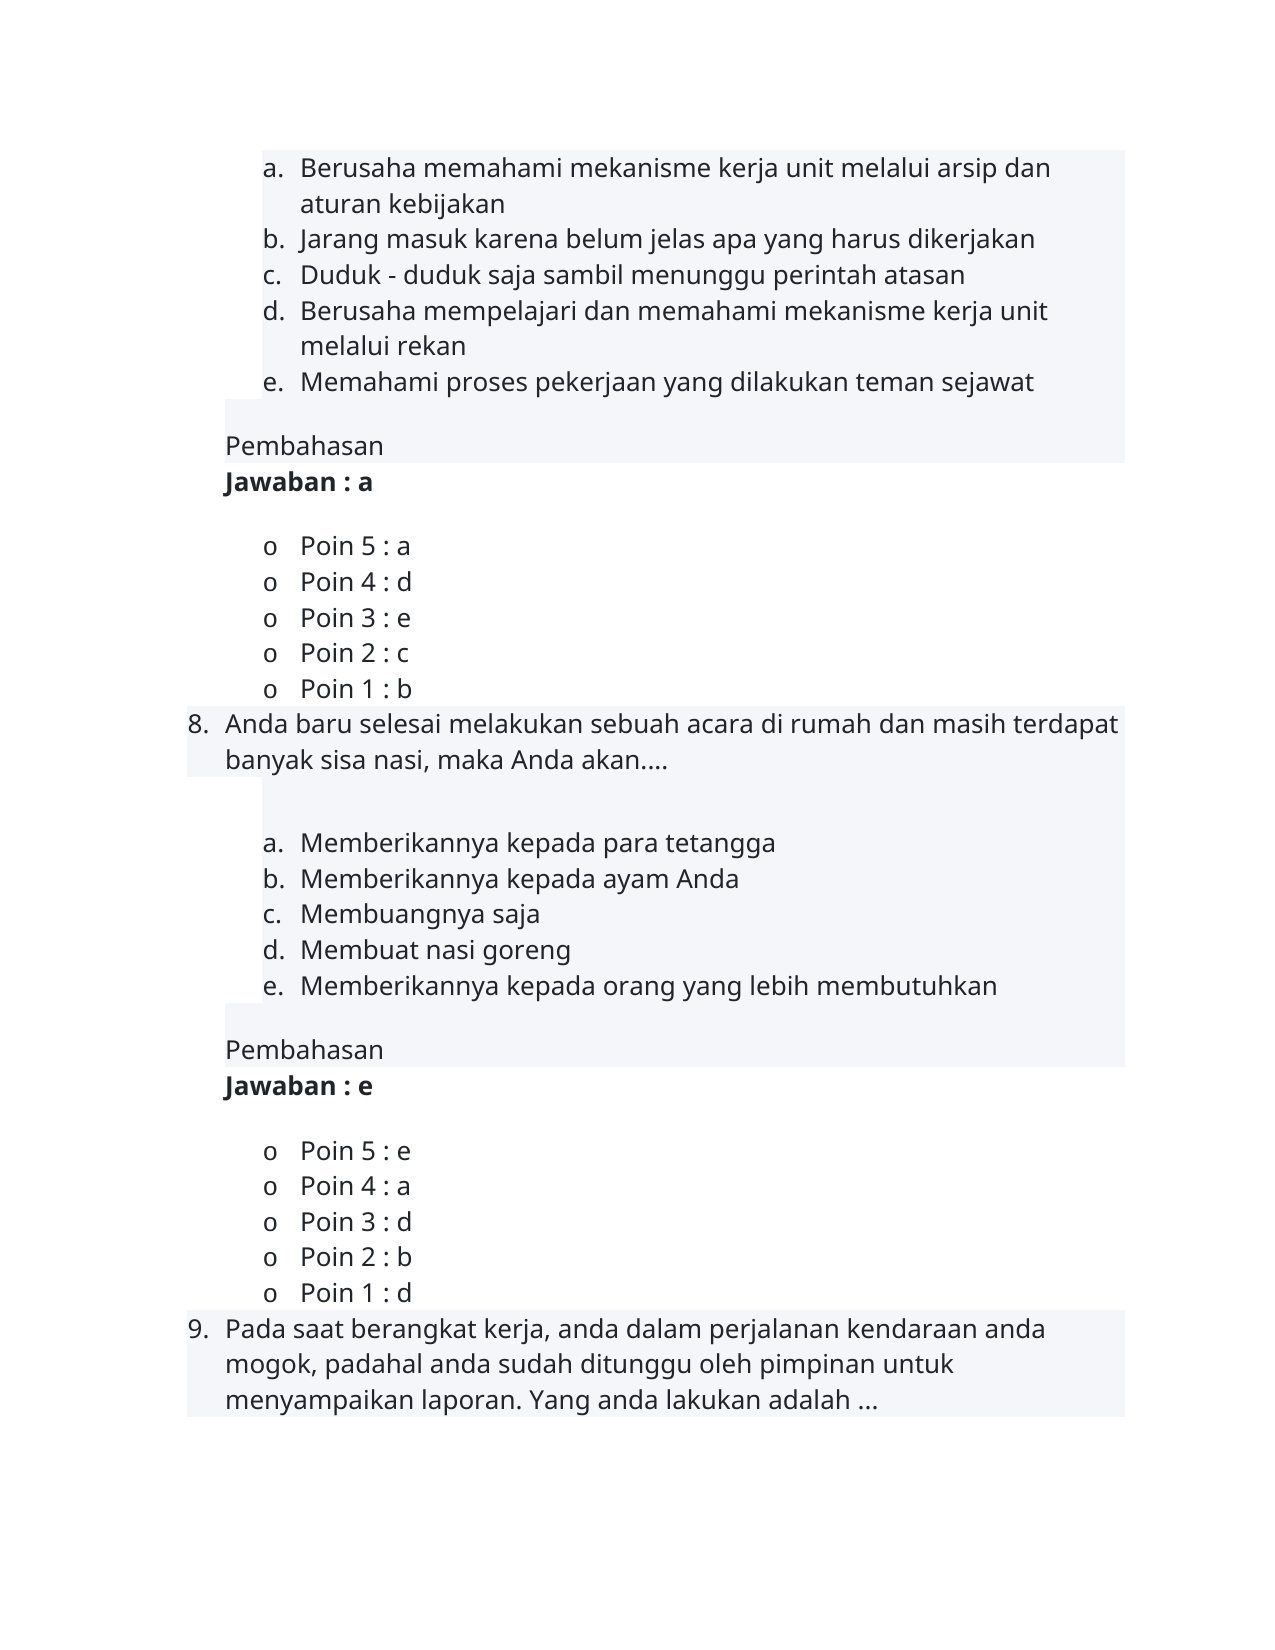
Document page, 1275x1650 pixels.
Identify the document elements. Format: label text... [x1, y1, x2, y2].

list Memberikannya kepada ayam Anda [262, 861, 1125, 896]
text Pembahasan [225, 1032, 1125, 1067]
list Poin 3 : d [262, 1203, 1125, 1239]
list Berusaha memahami mekanisme kerja unit melalui arsip dan aturan kebijakan [262, 150, 1125, 221]
list Membuat nasi goreng [262, 932, 1125, 967]
list Poin 1 : b [262, 671, 1125, 706]
text Jawaban : a [225, 463, 1125, 499]
list Poin 3 : e [262, 599, 1125, 635]
text Jawaban : e [225, 1067, 1125, 1103]
list Anda baru selesai melakukan sebuah acara di rumah dan masih terdapat banyak sisa nasi, maka Anda akan.... [187, 706, 1125, 777]
list Jarang masuk karena belum jelas apa yang harus dikerjakan [262, 221, 1125, 257]
list Memberikannya kepada orang yang lebih membutuhkan [262, 967, 1125, 1003]
list Poin 4 : a [262, 1168, 1125, 1203]
list Memberikannya kepada para tetangga [262, 825, 1125, 861]
list Poin 5 : a [262, 528, 1125, 564]
list Pada saat berangkat kerja, anda dalam perjalanan kendaraan anda mogok, padahal anda sudah ditunggu oleh pimpinan untuk menyampaikan laporan. Yang anda lakukan adalah ... [187, 1310, 1125, 1417]
list Memahami proses pekerjaan yang dilakukan teman sejawat [262, 363, 1125, 399]
list Berusaha mempelajari dan memahami mekanisme kerja unit melalui rekan [262, 292, 1125, 363]
list Poin 5 : e [262, 1132, 1125, 1168]
list Poin 2 : b [262, 1239, 1125, 1274]
text Pembahasan [225, 428, 1125, 463]
list Duduk - duduk saja sambil menunggu perintah atasan [262, 257, 1125, 292]
list Poin 1 : d [262, 1274, 1125, 1310]
list Poin 2 : c [262, 635, 1125, 671]
list Membuangnya saja [262, 896, 1125, 932]
list Poin 4 : d [262, 564, 1125, 599]
